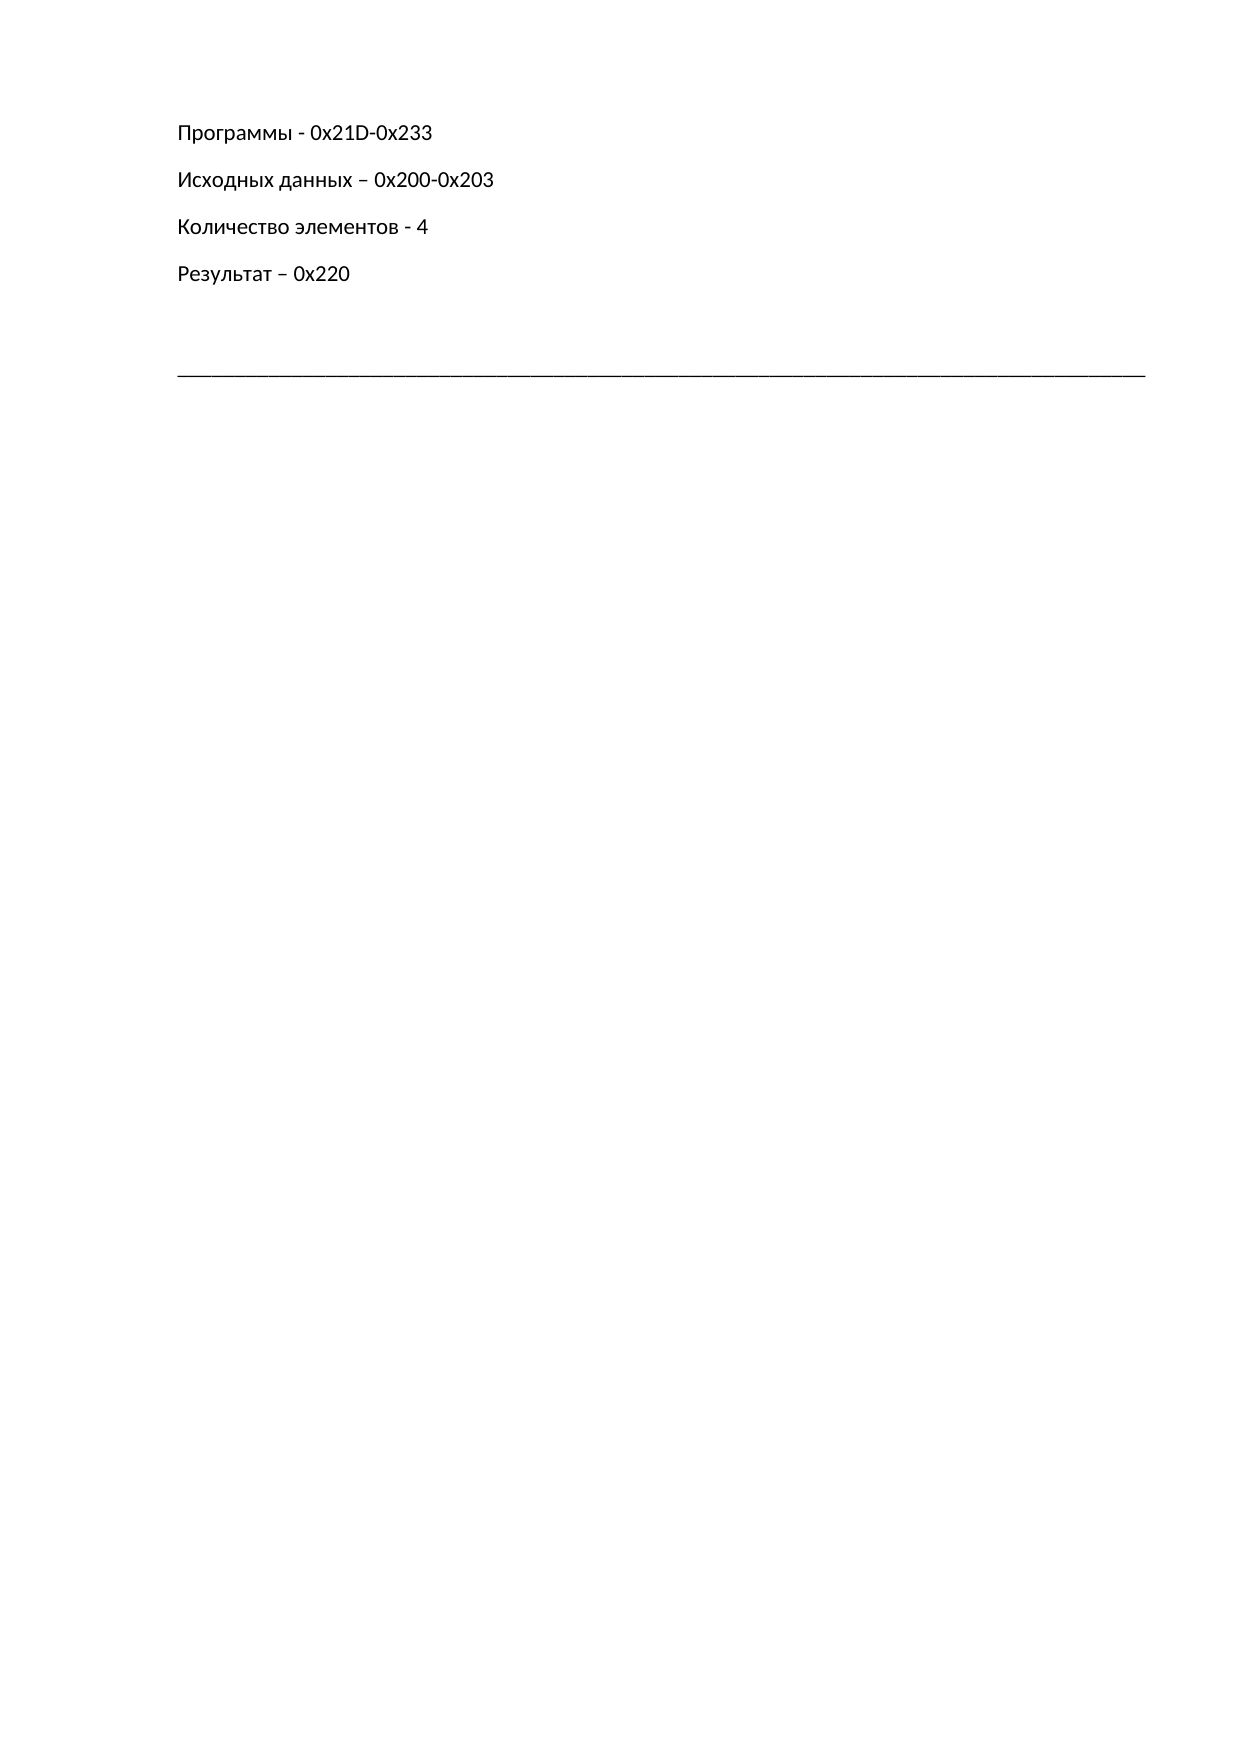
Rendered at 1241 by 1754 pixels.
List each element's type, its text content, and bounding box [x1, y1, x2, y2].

text Количество элементов - 4 [177, 212, 1152, 240]
text Результат – 0x220 [177, 259, 1152, 287]
text _____________________________________________________________________________________ [177, 352, 1152, 381]
text Исходных данных – 0x200-0x203 [177, 165, 1152, 193]
text Программы - 0x21D-0x233 [177, 118, 1152, 146]
